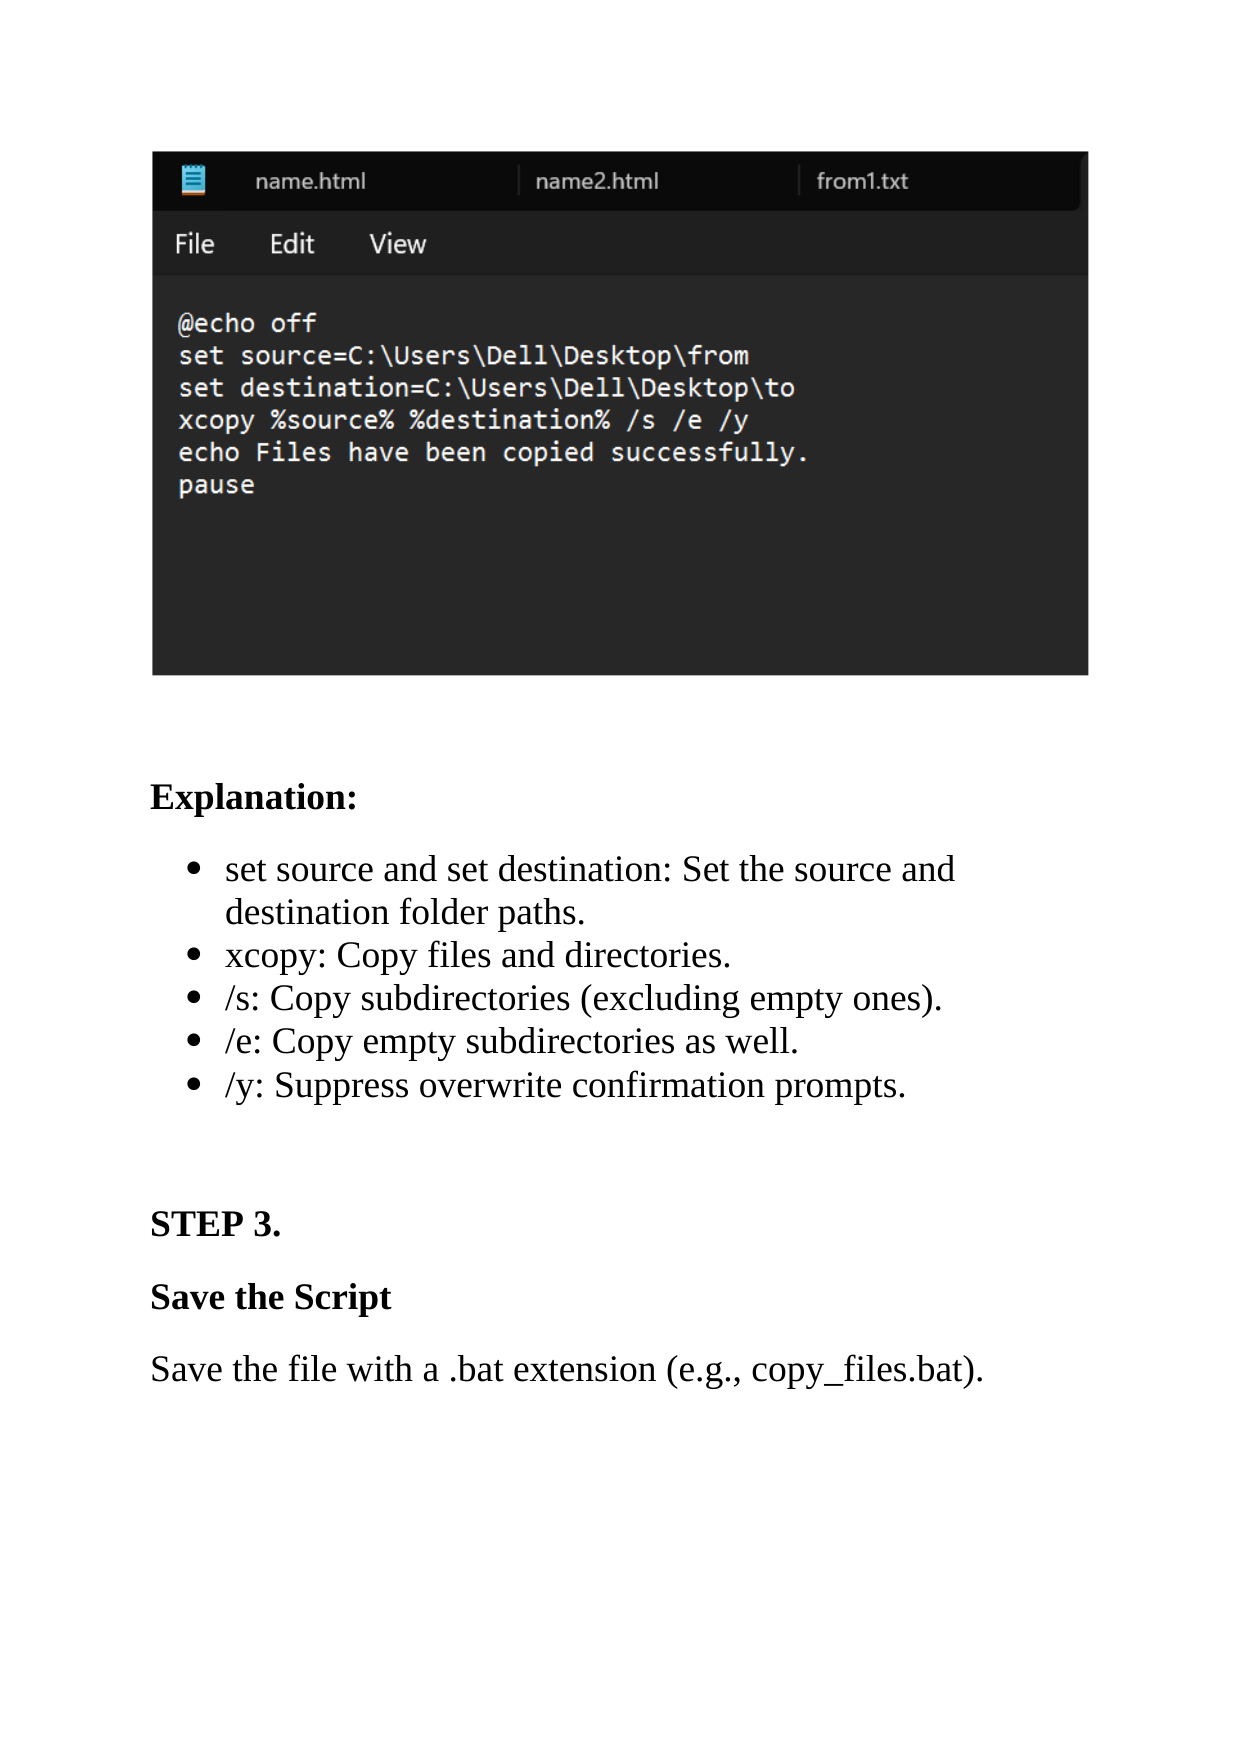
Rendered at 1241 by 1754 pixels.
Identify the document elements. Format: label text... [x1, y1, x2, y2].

text Save the file with a .bat extension (e.g., copy_files.bat). [150, 1346, 1090, 1389]
picture [150, 150, 1091, 678]
list /s: Copy subdirectories (excluding empty ones). [187, 976, 1090, 1019]
text Save the Script [150, 1274, 1090, 1317]
list xcopy: Copy files and directories. [187, 933, 1090, 976]
text STEP 3. [150, 1202, 1090, 1245]
list /y: Suppress overwrite confirmation prompts. [187, 1062, 1090, 1105]
list set source and set destination: Set the source and destination folder paths. [187, 846, 1090, 933]
list /e: Copy empty subdirectories as well. [187, 1019, 1090, 1062]
text Explanation: [150, 774, 1090, 817]
